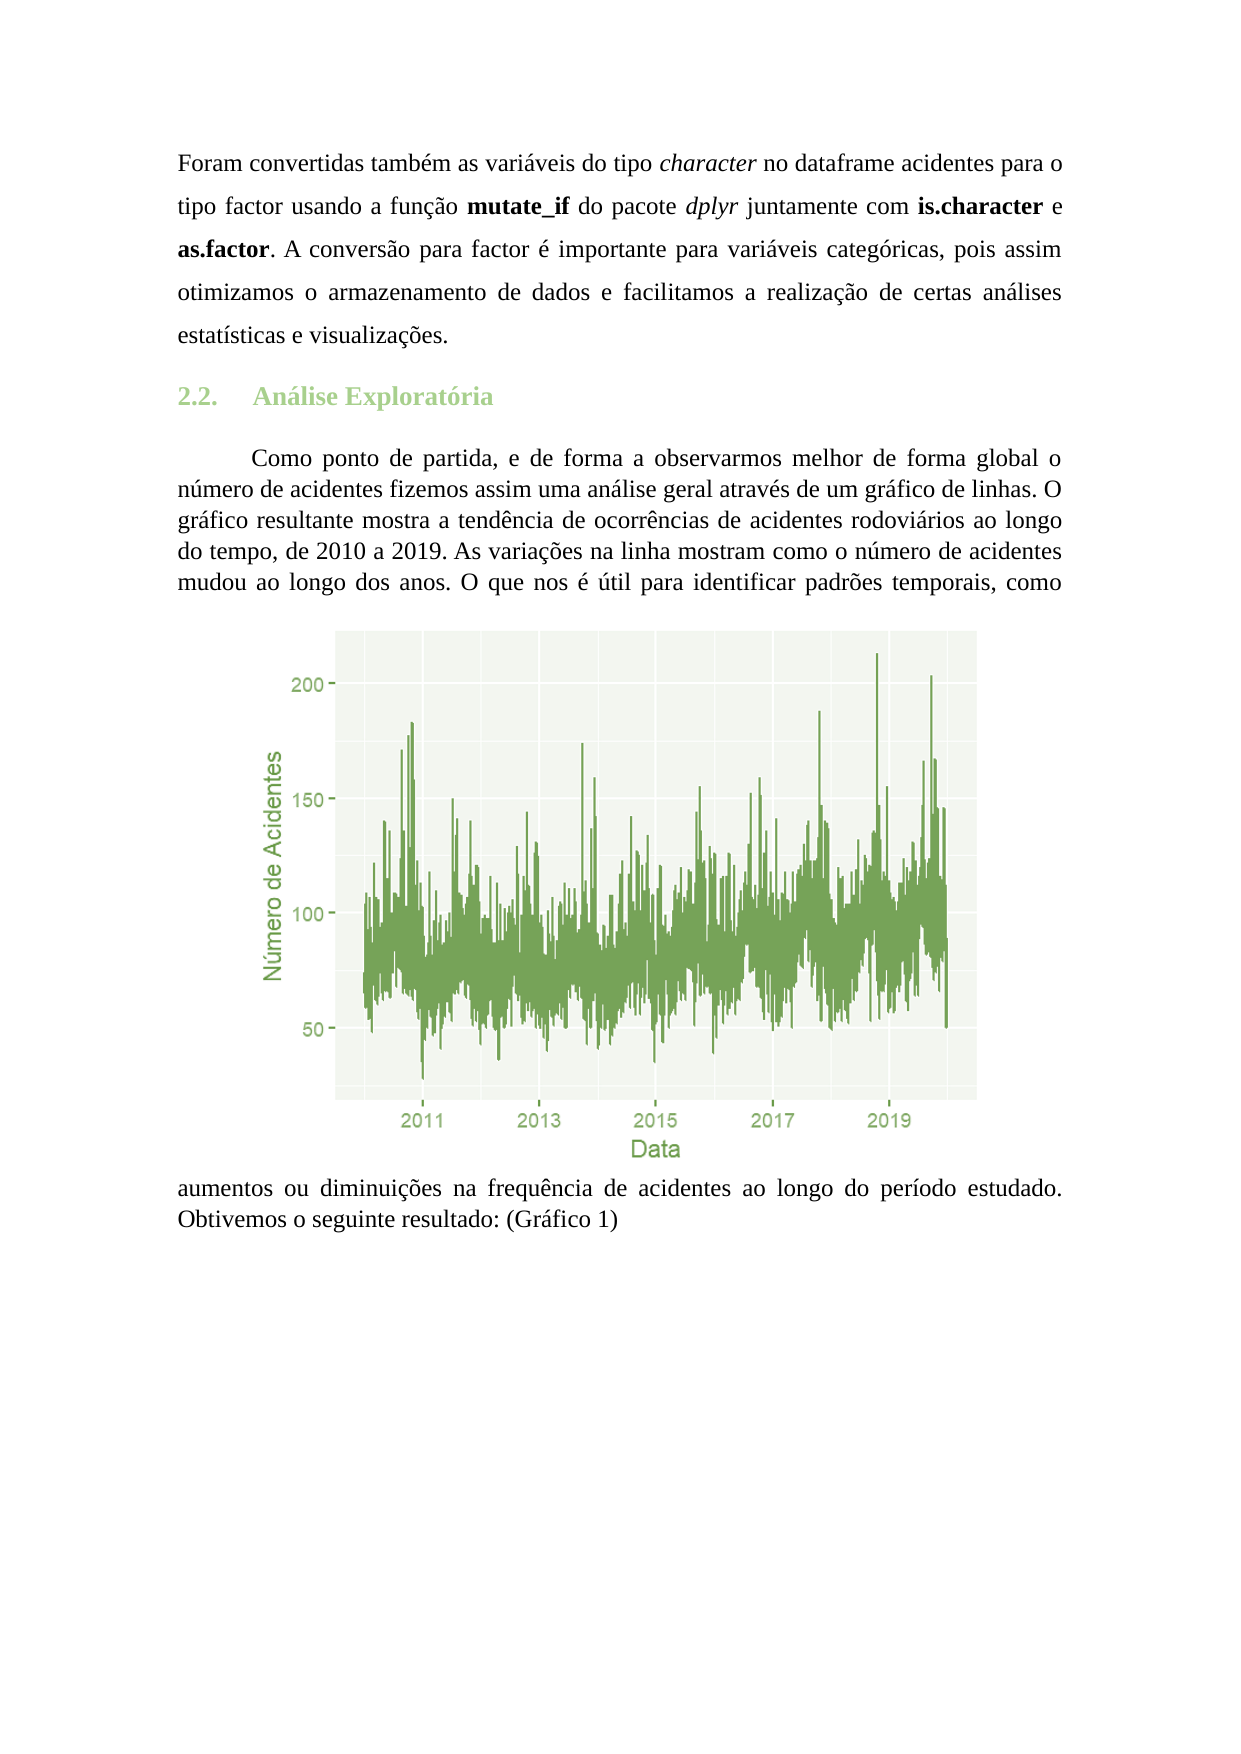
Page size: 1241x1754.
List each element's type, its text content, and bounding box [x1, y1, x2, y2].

list Análise Exploratória [177, 380, 1063, 411]
text Como ponto de partida, e de forma a observarmos melhor de forma global o número de acidentes fizemos assim uma análise geral através de um gráfico de linhas. O gráfico resultante mostra a tendência de ocorrências de acidentes rodoviários ao longo do tempo, de 2010 a 2019. As variações na linha mostram como o número de acidentes mudou ao longo dos anos. O que nos é útil para identificar padrões temporais, como aumentos ou diminuições na frequência de acidentes ao longo do período estudado. Obtivemos o seguinte resultado: (Gráfico 1) [177, 443, 1063, 1233]
text Foram convertidas também as variáveis do tipo character no dataframe acidentes para o tipo factor usando a função mutate_if do pacote dplyr juntamente com is.character e as.factor. A conversão para factor é importante para variáveis categóricas, pois assim otimizamos o armazenamento de dados e facilitamos a realização de certas análises estatísticas e visualizações. [177, 148, 1063, 349]
